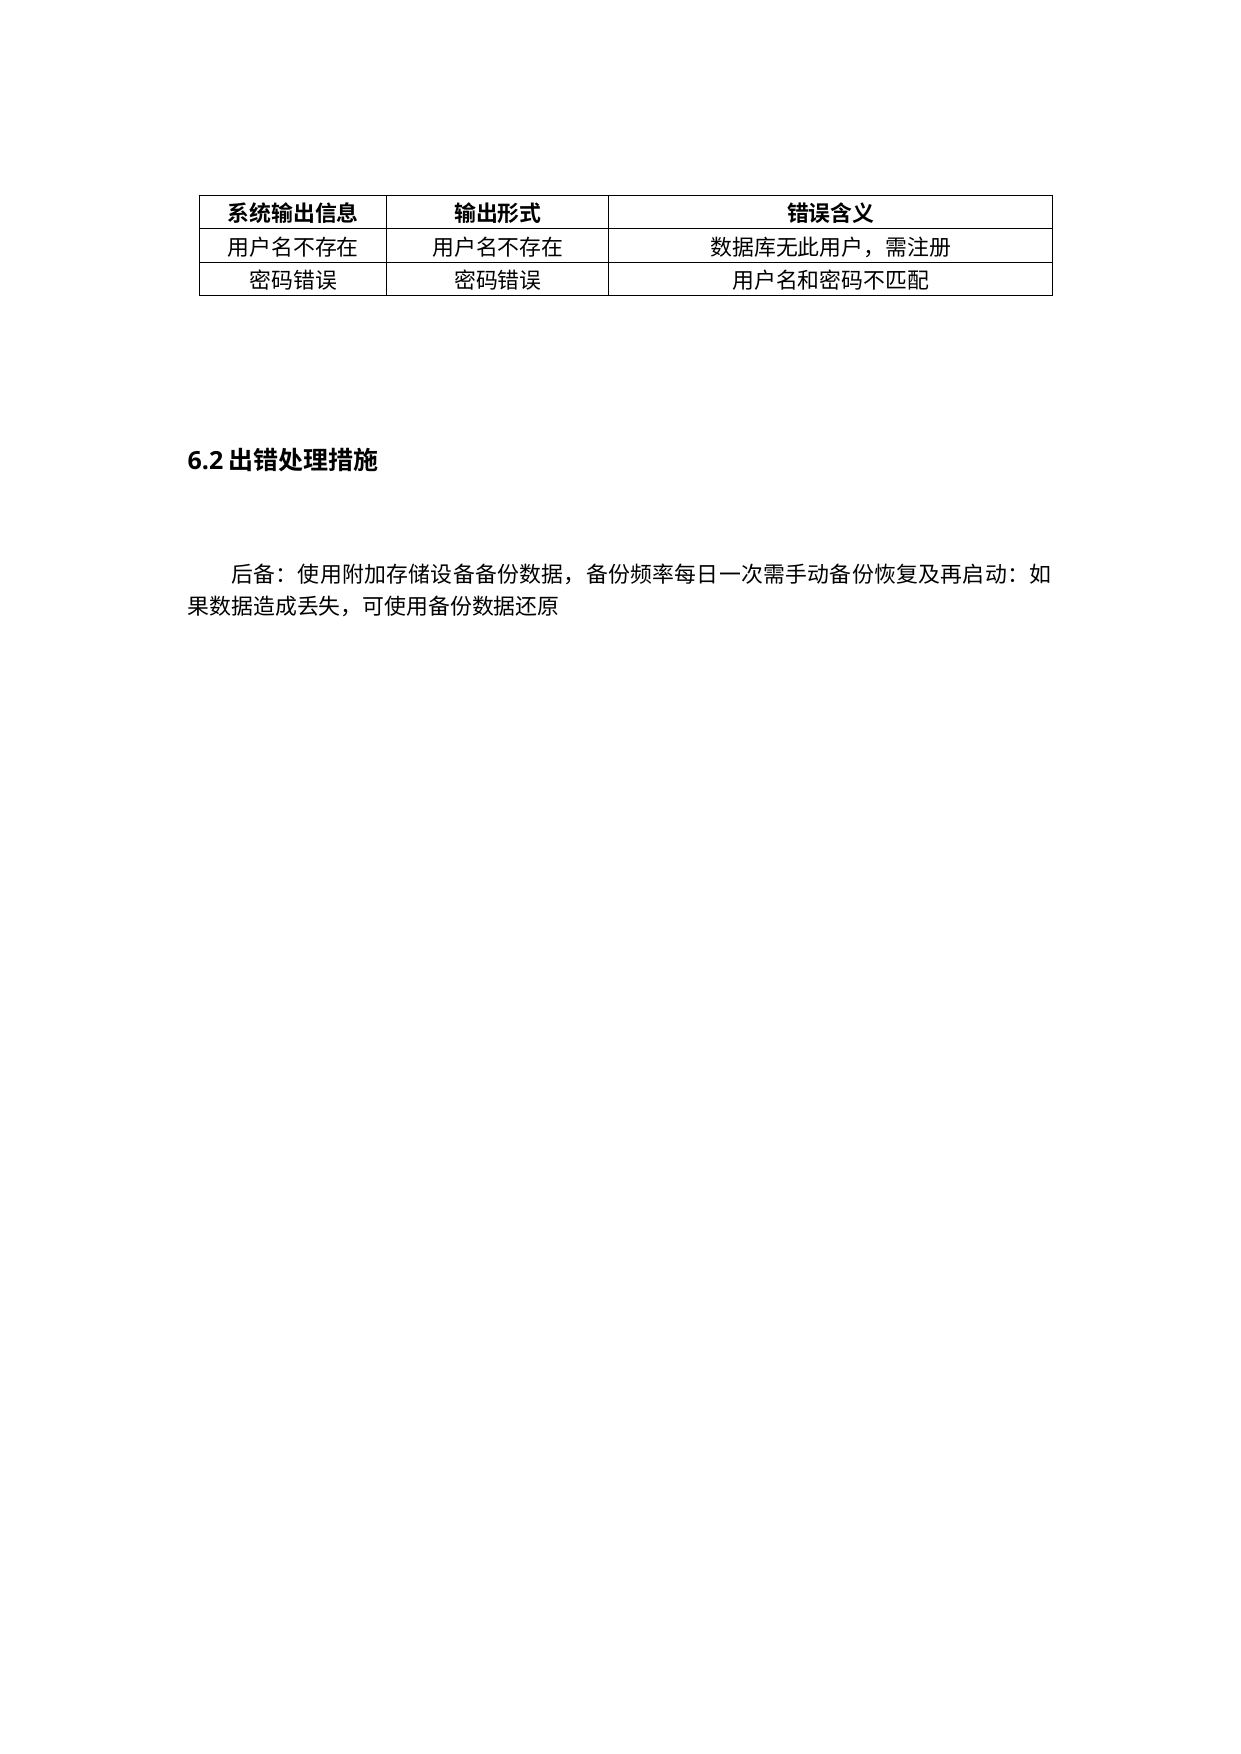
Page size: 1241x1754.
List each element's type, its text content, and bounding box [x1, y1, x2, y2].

table_header 系统输出信息 [200, 196, 386, 228]
table_header 输出形式 [387, 196, 608, 228]
table_cell 用户名不存在 [387, 229, 608, 262]
text 后备：使用附加存储设备备份数据，备份频率每日一次需手动备份恢复及再启动：如果数据造成丢失，可使用备份数据还原 [187, 556, 1053, 621]
table_cell 用户名不存在 [200, 229, 386, 262]
table_cell 密码错误 [387, 263, 608, 295]
text 6.2出错处理措施 [187, 426, 1053, 491]
table_cell 数据库无此用户，需注册 [609, 229, 1052, 262]
table_header 错误含义 [609, 196, 1052, 228]
table_cell 用户名和密码不匹配 [609, 263, 1052, 295]
table_cell 密码错误 [200, 263, 386, 295]
